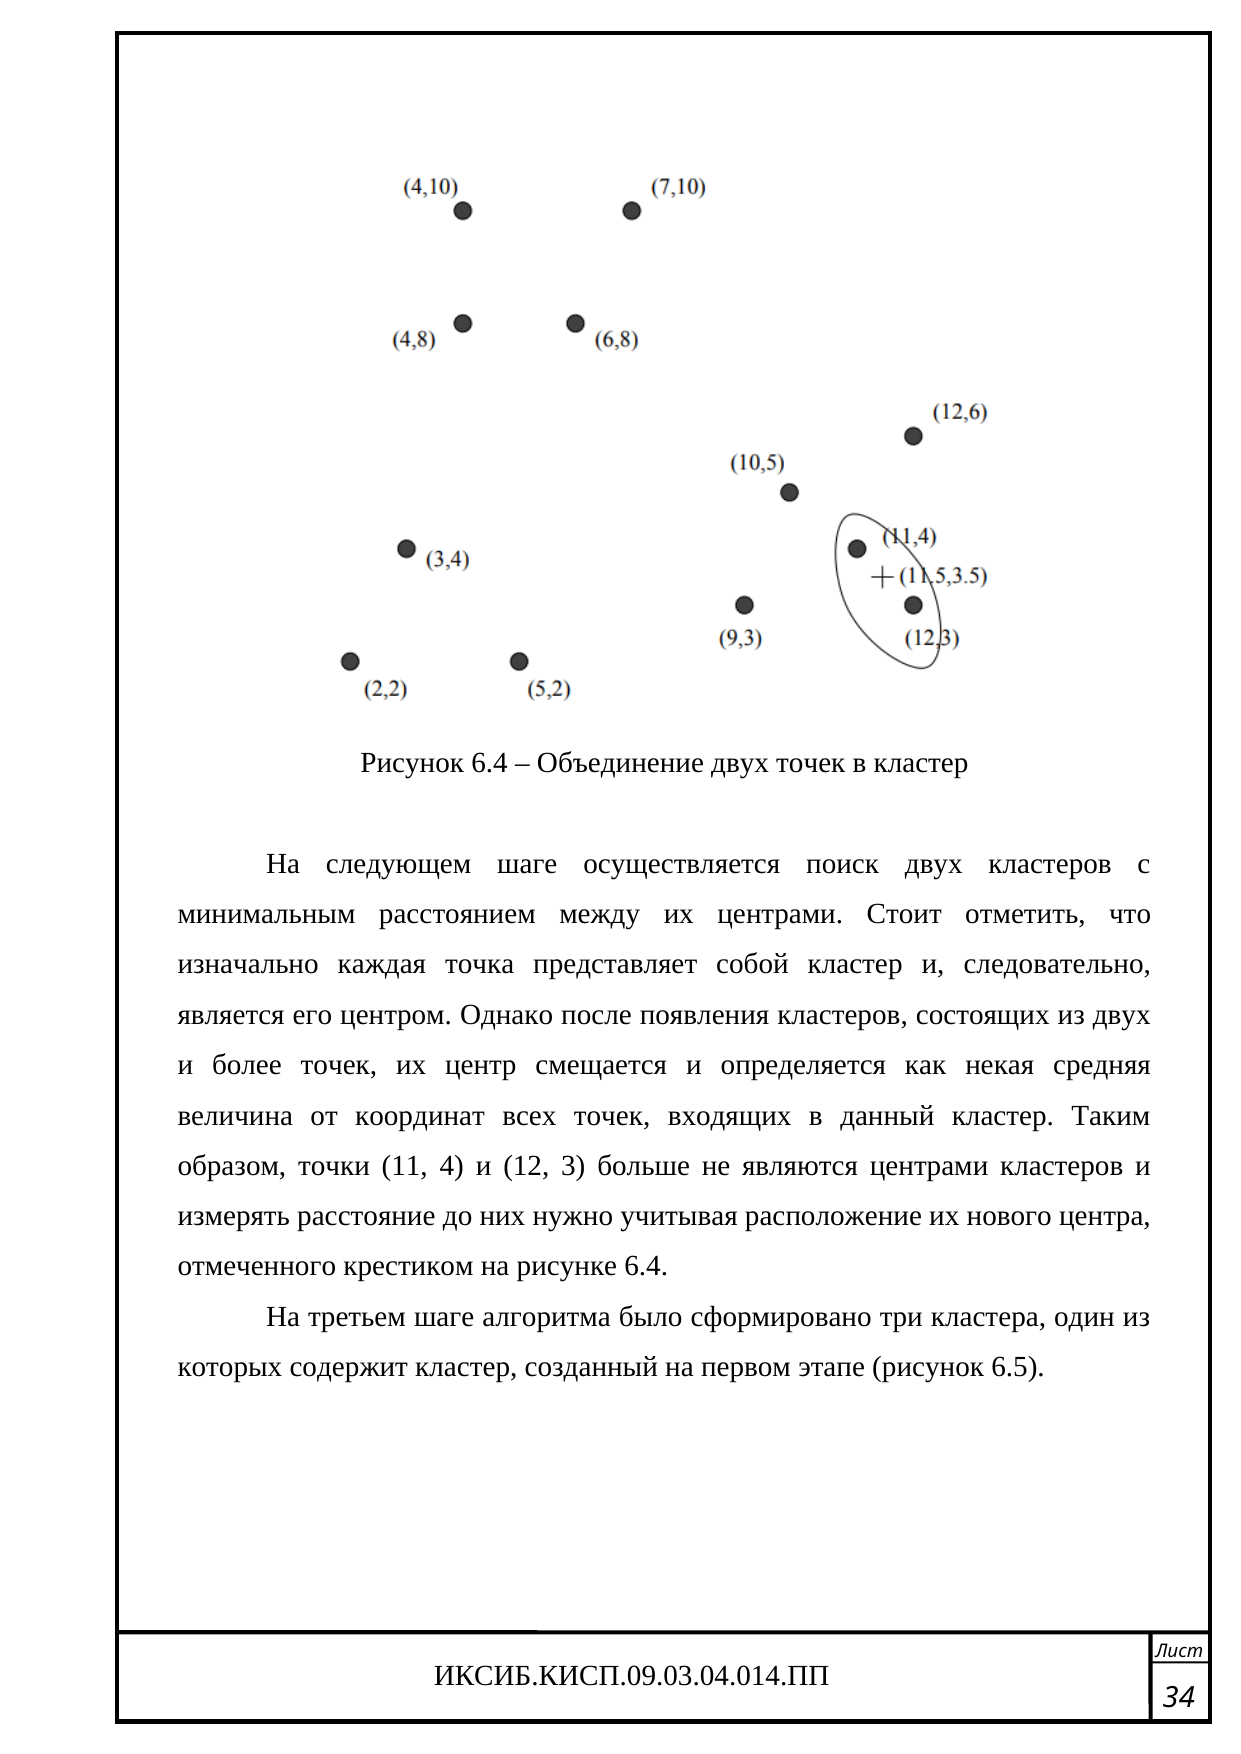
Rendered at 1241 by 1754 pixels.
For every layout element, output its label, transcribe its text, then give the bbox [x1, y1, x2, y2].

text На следующем шаге осуществляется поиск двух кластеров с минимальным расстоянием между их центрами. Стоит отметить, что изначально каждая точка представляет собой кластер и, следовательно, является его центром. Однако после появления кластеров, состоящих из двух и более точек, их центр смещается и определяется как некая средняя величина от координат всех точек, входящих в данный кластер. Таким образом, точки (11, 4) и (12, 3) больше не являются центрами кластеров и измерять расстояние до них нужно учитывая расположение их нового центра, отмеченного крестиком на рисунке 6.4. [177, 846, 1152, 1282]
picture [291, 152, 1038, 729]
text На третьем шаге алгоритма было сформировано три кластера, один из которых содержит кластер, созданный на первом этапе (рисунок 6.5). [177, 1299, 1152, 1383]
text Рисунок 6.4 – Объединение двух точек в кластер [177, 745, 1152, 779]
